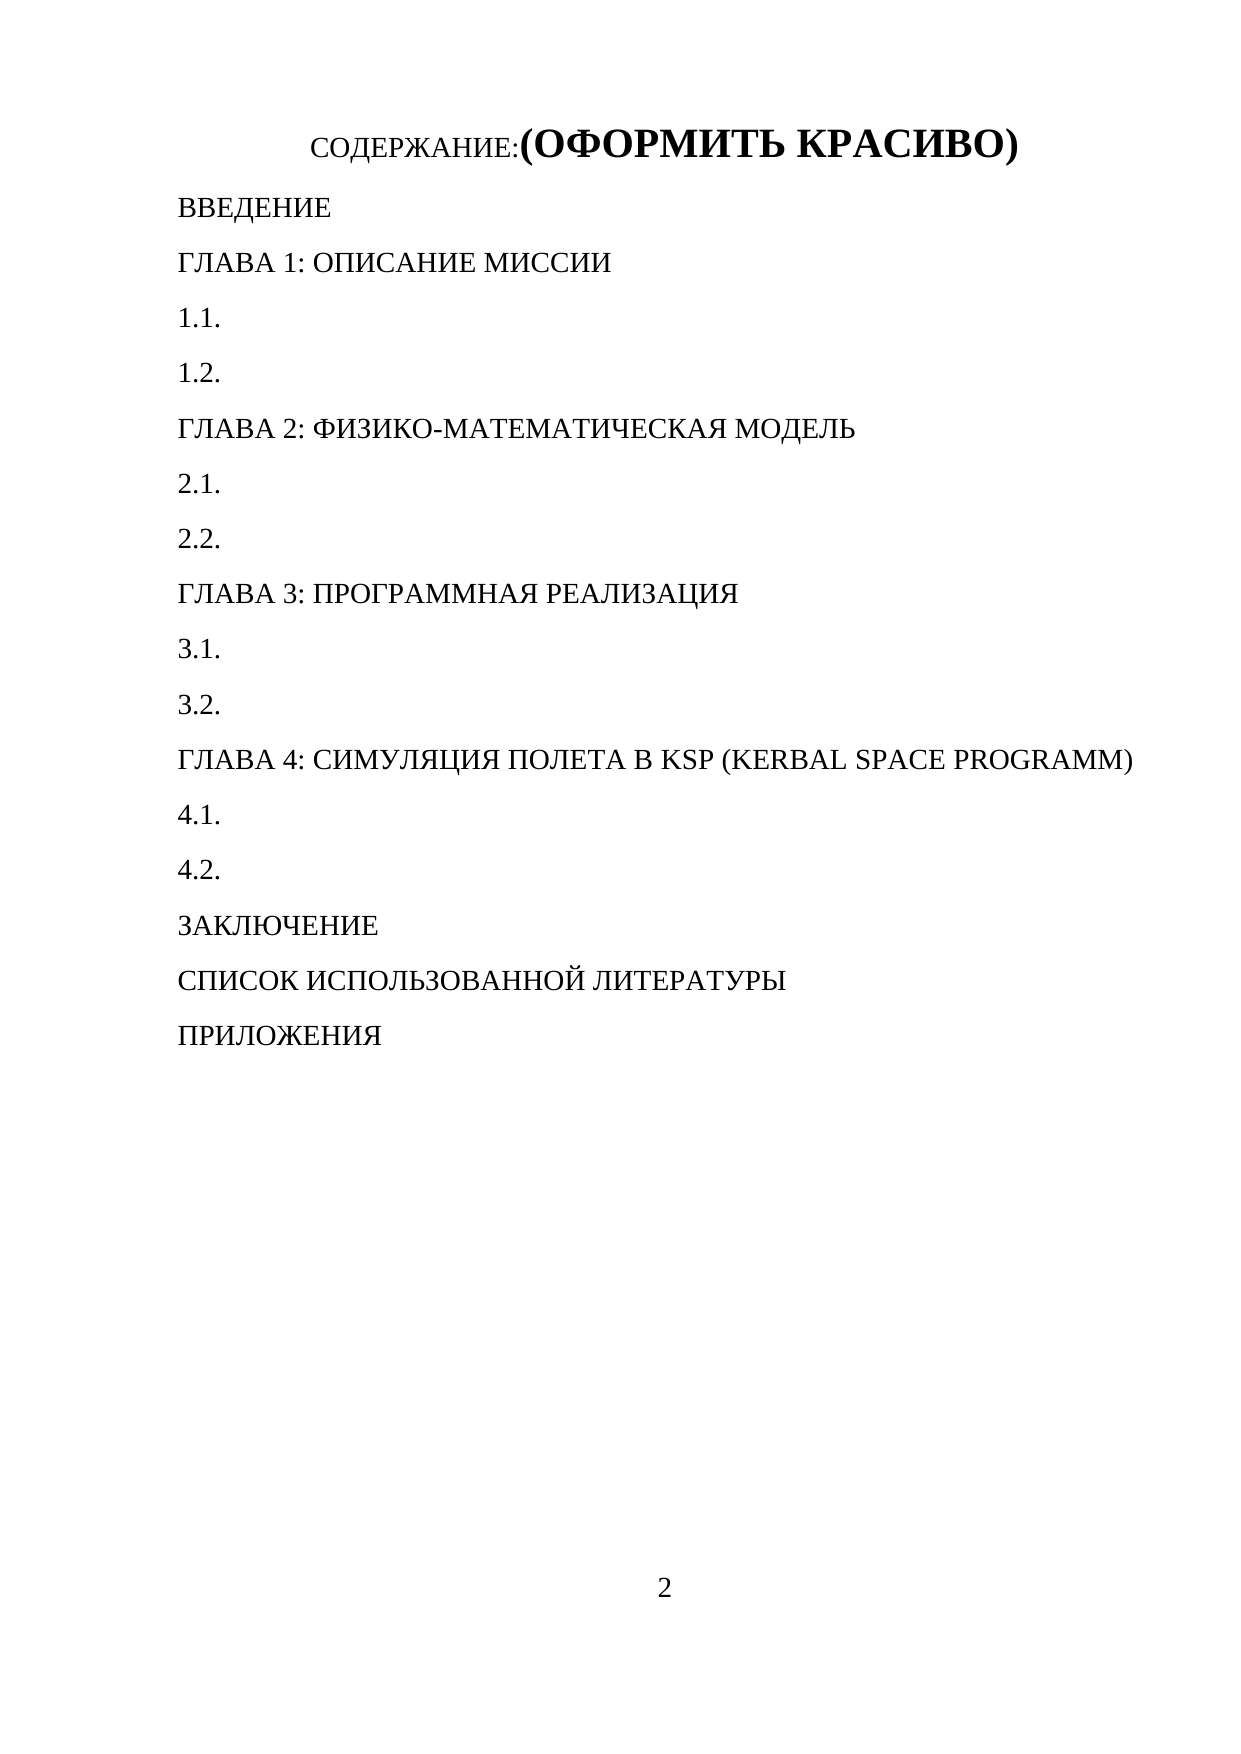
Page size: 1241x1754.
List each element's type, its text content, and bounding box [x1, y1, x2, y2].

text 2.2. [177, 521, 1152, 555]
text 2 [177, 1570, 1152, 1604]
text 3.1. [177, 632, 1152, 665]
text СПИСОК ИСПОЛЬЗОВАННОЙ ЛИТЕРАТУРЫ [177, 963, 1152, 996]
text ГЛАВА 2: ФИЗИКО-МАТЕМАТИЧЕСКАЯ МОДЕЛЬ [177, 411, 1152, 444]
text 4.1. [177, 797, 1152, 831]
text ЗАКЛЮЧЕНИЕ [177, 908, 1152, 941]
text ГЛАВА 4: СИМУЛЯЦИЯ ПОЛЕТА В KSP (KERBAL SPACE PROGRAMM) [177, 742, 1152, 776]
text 3.2. [177, 687, 1152, 720]
text ГЛАВА 1: ОПИСАНИЕ МИССИИ [177, 245, 1152, 279]
text 4.2. [177, 852, 1152, 886]
text 1.1. [177, 300, 1152, 334]
text СОДЕРЖАНИЕ:(ОФОРМИТЬ КРАСИВО) [177, 118, 1152, 166]
text ВВЕДЕНИЕ [177, 190, 1152, 223]
text ГЛАВА 3: ПРОГРАММНАЯ РЕАЛИЗАЦИЯ [177, 576, 1152, 610]
text ПРИЛОЖЕНИЯ [177, 1018, 1152, 1052]
text 2.1. [177, 466, 1152, 499]
text 1.2. [177, 356, 1152, 389]
